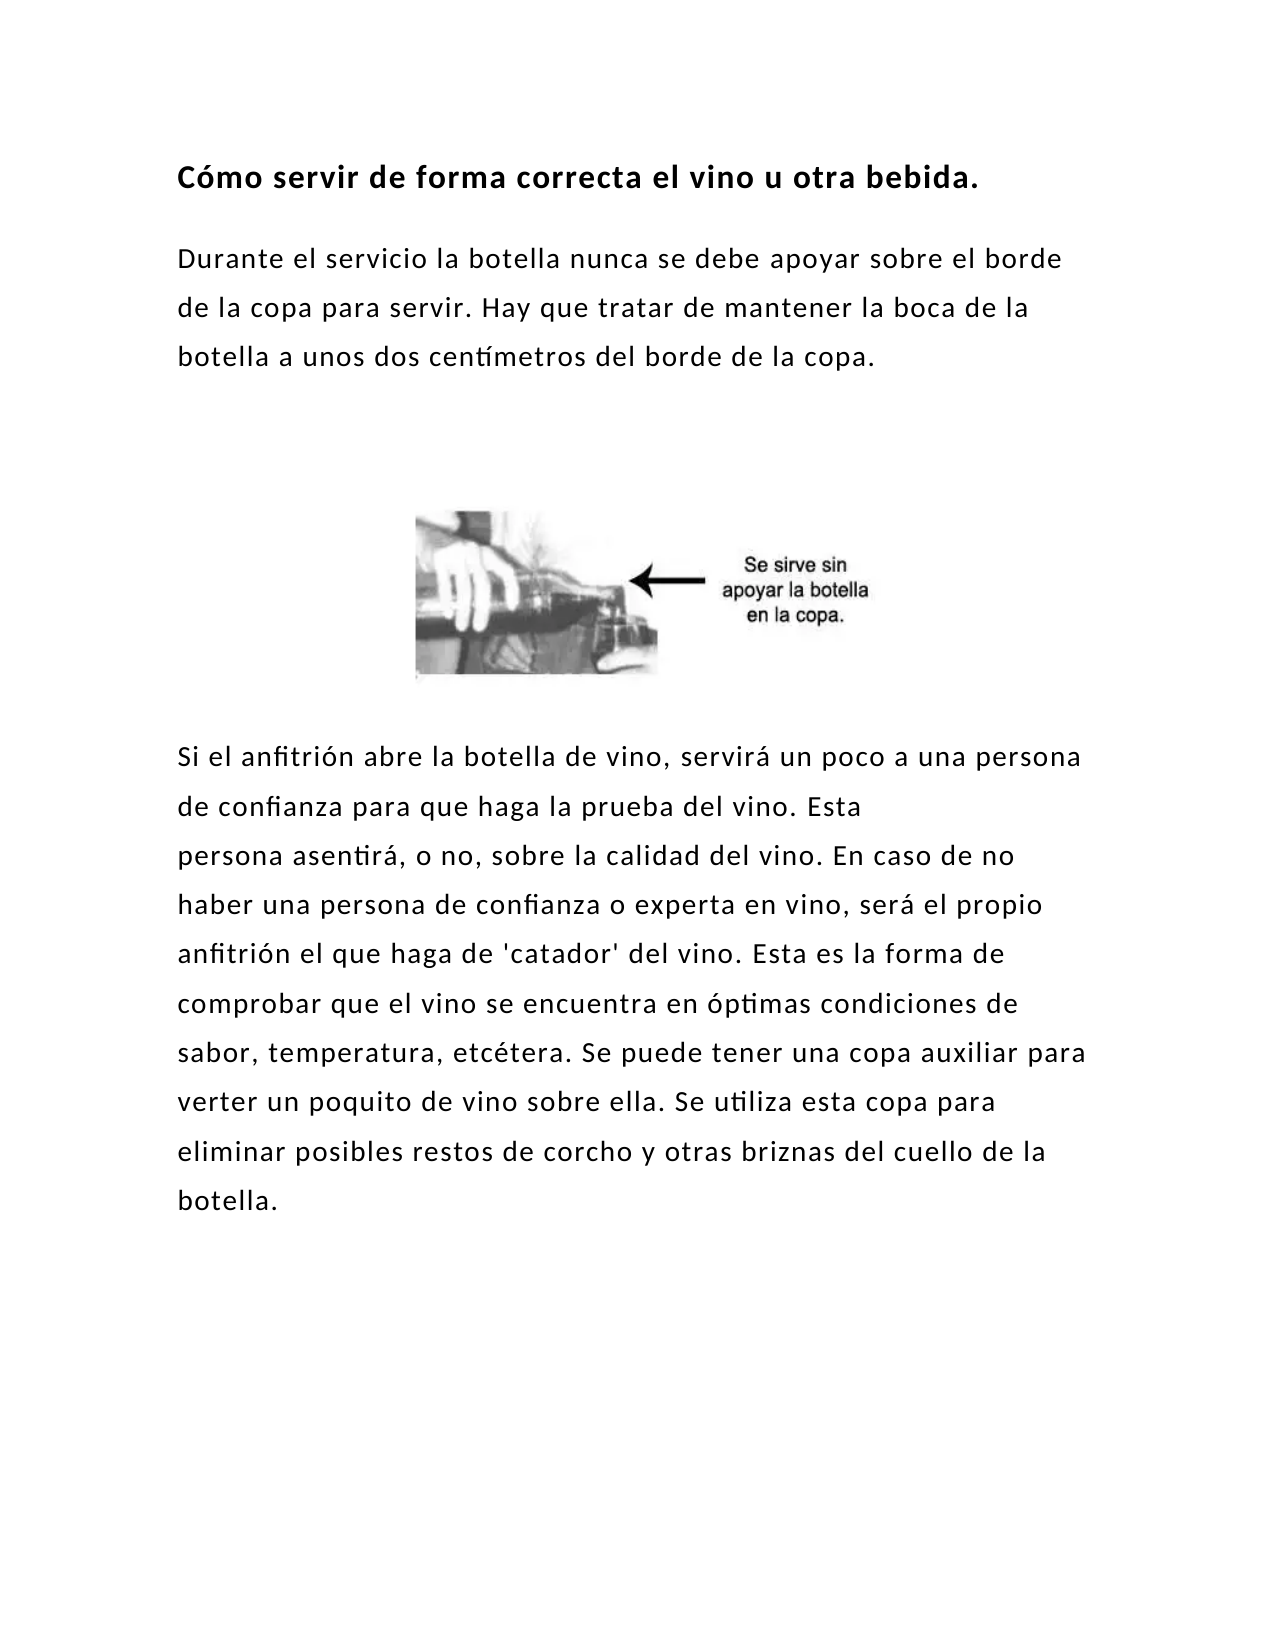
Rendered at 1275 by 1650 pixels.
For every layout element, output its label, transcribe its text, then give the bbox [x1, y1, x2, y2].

text Cómo servir de forma correcta el vino u otra bebida. [177, 148, 1098, 197]
picture [339, 438, 936, 707]
text Si el anfitrión abre la botella de vino, servirá un poco a una persona de confianza para que haga la prueba del vino. Esta persona asentirá, o no, sobre la calidad del vino. En caso de no haber una persona de confianza o experta en vino, será el propio anfitrión el que haga de 'catador' del vino. Esta es la forma de comprobar que el vino se encuentra en óptimas condiciones de sabor, temperatura, etcétera. Se puede tener una copa auxiliar para verter un poquito de vino sobre ella. Se utiliza esta copa para eliminar posibles restos de corcho y otras briznas del cuello de la botella. [177, 725, 1098, 1218]
text Durante el servicio la botella nunca se debe apoyar sobre el borde de la copa para servir. Hay que tratar de mantener la boca de la botella a unos dos centímetros del borde de la copa. [177, 226, 1098, 374]
